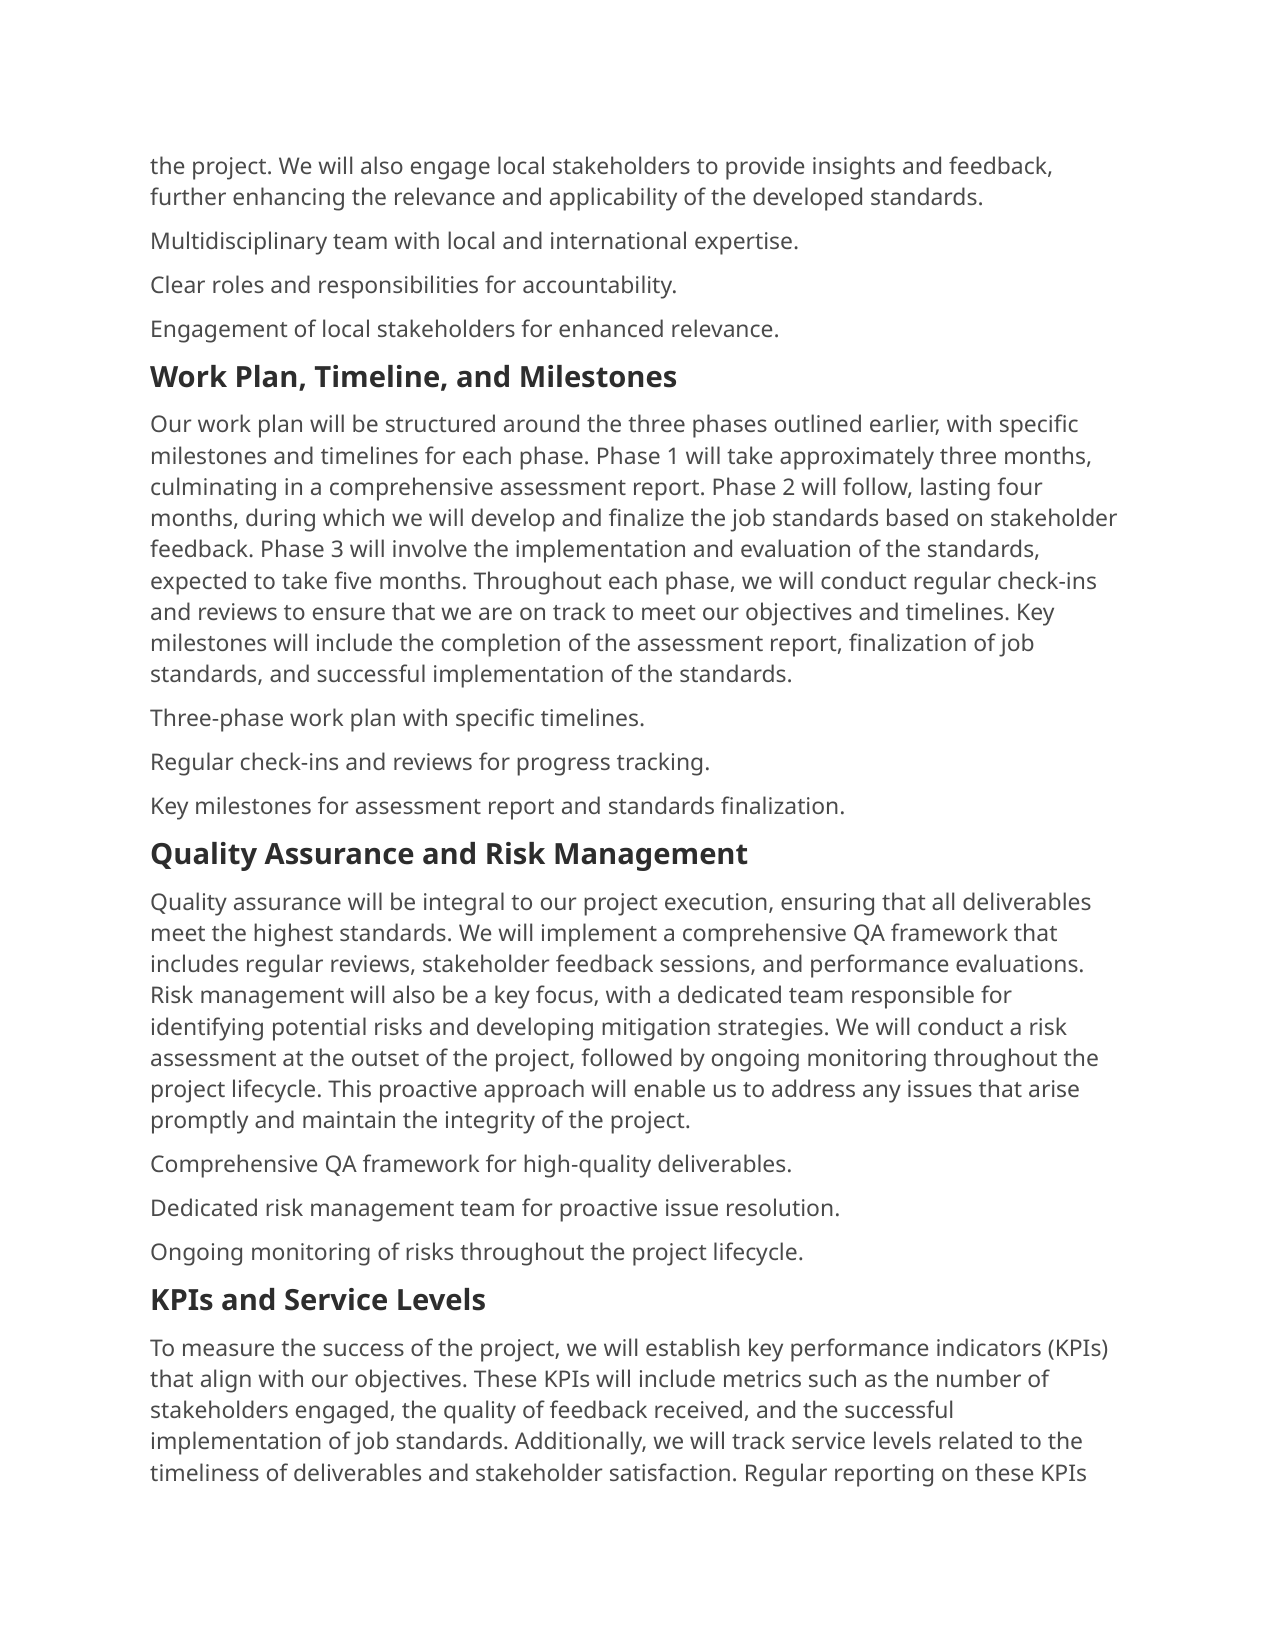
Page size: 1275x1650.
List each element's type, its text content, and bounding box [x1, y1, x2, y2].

text Three-phase work plan with specific timelines. [150, 702, 1125, 733]
text Clear roles and responsibilities for accountability. [150, 269, 1125, 300]
text Regular check-ins and reviews for progress tracking. [150, 746, 1125, 777]
text Our work plan will be structured around the three phases outlined earlier, with specific milestones and timelines for each phase. Phase 1 will take approximately three months, culminating in a comprehensive assessment report. Phase 2 will follow, lasting four months, during which we will develop and finalize the job standards based on stakeholder feedback. Phase 3 will involve the implementation and evaluation of the standards, expected to take five months. Throughout each phase, we will conduct regular check-ins and reviews to ensure that we are on track to meet our objectives and timelines. Key milestones will include the completion of the assessment report, finalization of job standards, and successful implementation of the standards. [150, 408, 1125, 690]
text Engagement of local stakeholders for enhanced relevance. [150, 312, 1125, 344]
text Multidisciplinary team with local and international expertise. [150, 225, 1125, 256]
text Quality assurance will be integral to our project execution, ensuring that all deliverables meet the highest standards. We will implement a comprehensive QA framework that includes regular reviews, stakeholder feedback sessions, and performance evaluations. Risk management will also be a key focus, with a dedicated team responsible for identifying potential risks and developing mitigation strategies. We will conduct a risk assessment at the outset of the project, followed by ongoing monitoring throughout the project lifecycle. This proactive approach will enable us to address any issues that arise promptly and maintain the integrity of the project. [150, 886, 1125, 1136]
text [150, 150, 1125, 212]
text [150, 1332, 1125, 1488]
text KPIs and Service Levels [150, 1279, 1125, 1319]
text Ongoing monitoring of risks throughout the project lifecycle. [150, 1236, 1125, 1267]
text Key milestones for assessment report and standards finalization. [150, 790, 1125, 821]
text Quality Assurance and Risk Management [150, 833, 1125, 873]
text Comprehensive QA framework for high-quality deliverables. [150, 1148, 1125, 1179]
text Work Plan, Timeline, and Milestones [150, 356, 1125, 396]
text Dedicated risk management team for proactive issue resolution. [150, 1192, 1125, 1223]
